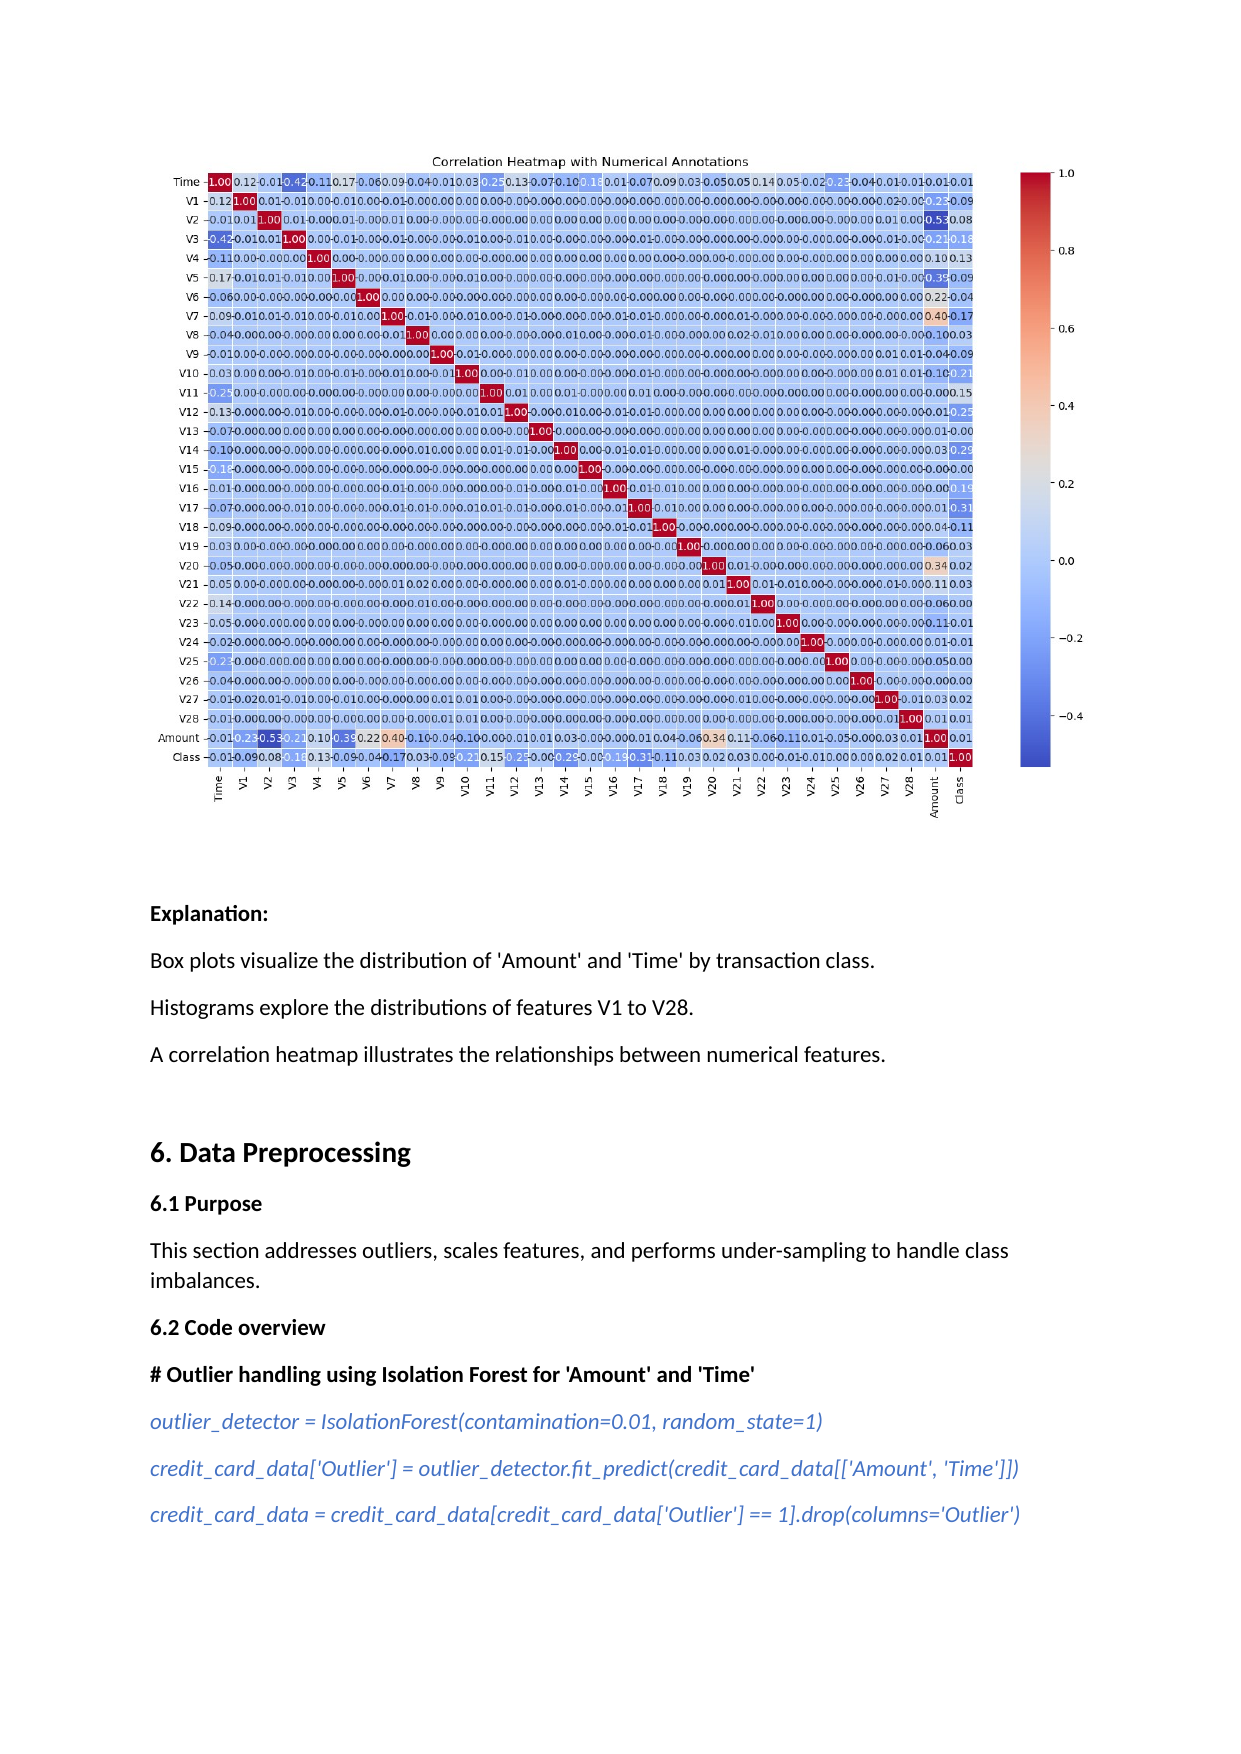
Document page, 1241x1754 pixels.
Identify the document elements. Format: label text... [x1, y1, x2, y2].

text Histograms explore the distributions of features V1 to V28. [150, 993, 1090, 1021]
text credit_card_data['Outlier'] = outlier_detector.fit_predict(credit_card_data[['Amount', 'Time']]) [150, 1454, 1090, 1482]
text Box plots visualize the distribution of 'Amount' and 'Time' by transaction class. [150, 946, 1090, 974]
text 6.2 Code overview [150, 1313, 1090, 1341]
text 6.1 Purpose [150, 1189, 1090, 1217]
text This section addresses outliers, scales features, and performs under-sampling to handle class imbalances. [150, 1236, 1090, 1294]
text # Outlier handling using Isolation Forest for 'Amount' and 'Time' [150, 1360, 1090, 1388]
text Explanation: [150, 899, 1090, 928]
picture [150, 150, 1091, 824]
text outlier_detector = IsolationForest(contamination=0.01, random_state=1) [150, 1407, 1090, 1435]
text A correlation heatmap illustrates the relationships between numerical features. [150, 1040, 1090, 1068]
text credit_card_data = credit_card_data[credit_card_data['Outlier'] == 1].drop(columns='Outlier') [150, 1501, 1090, 1528]
text 6. Data Preprocessing [150, 1134, 1090, 1169]
